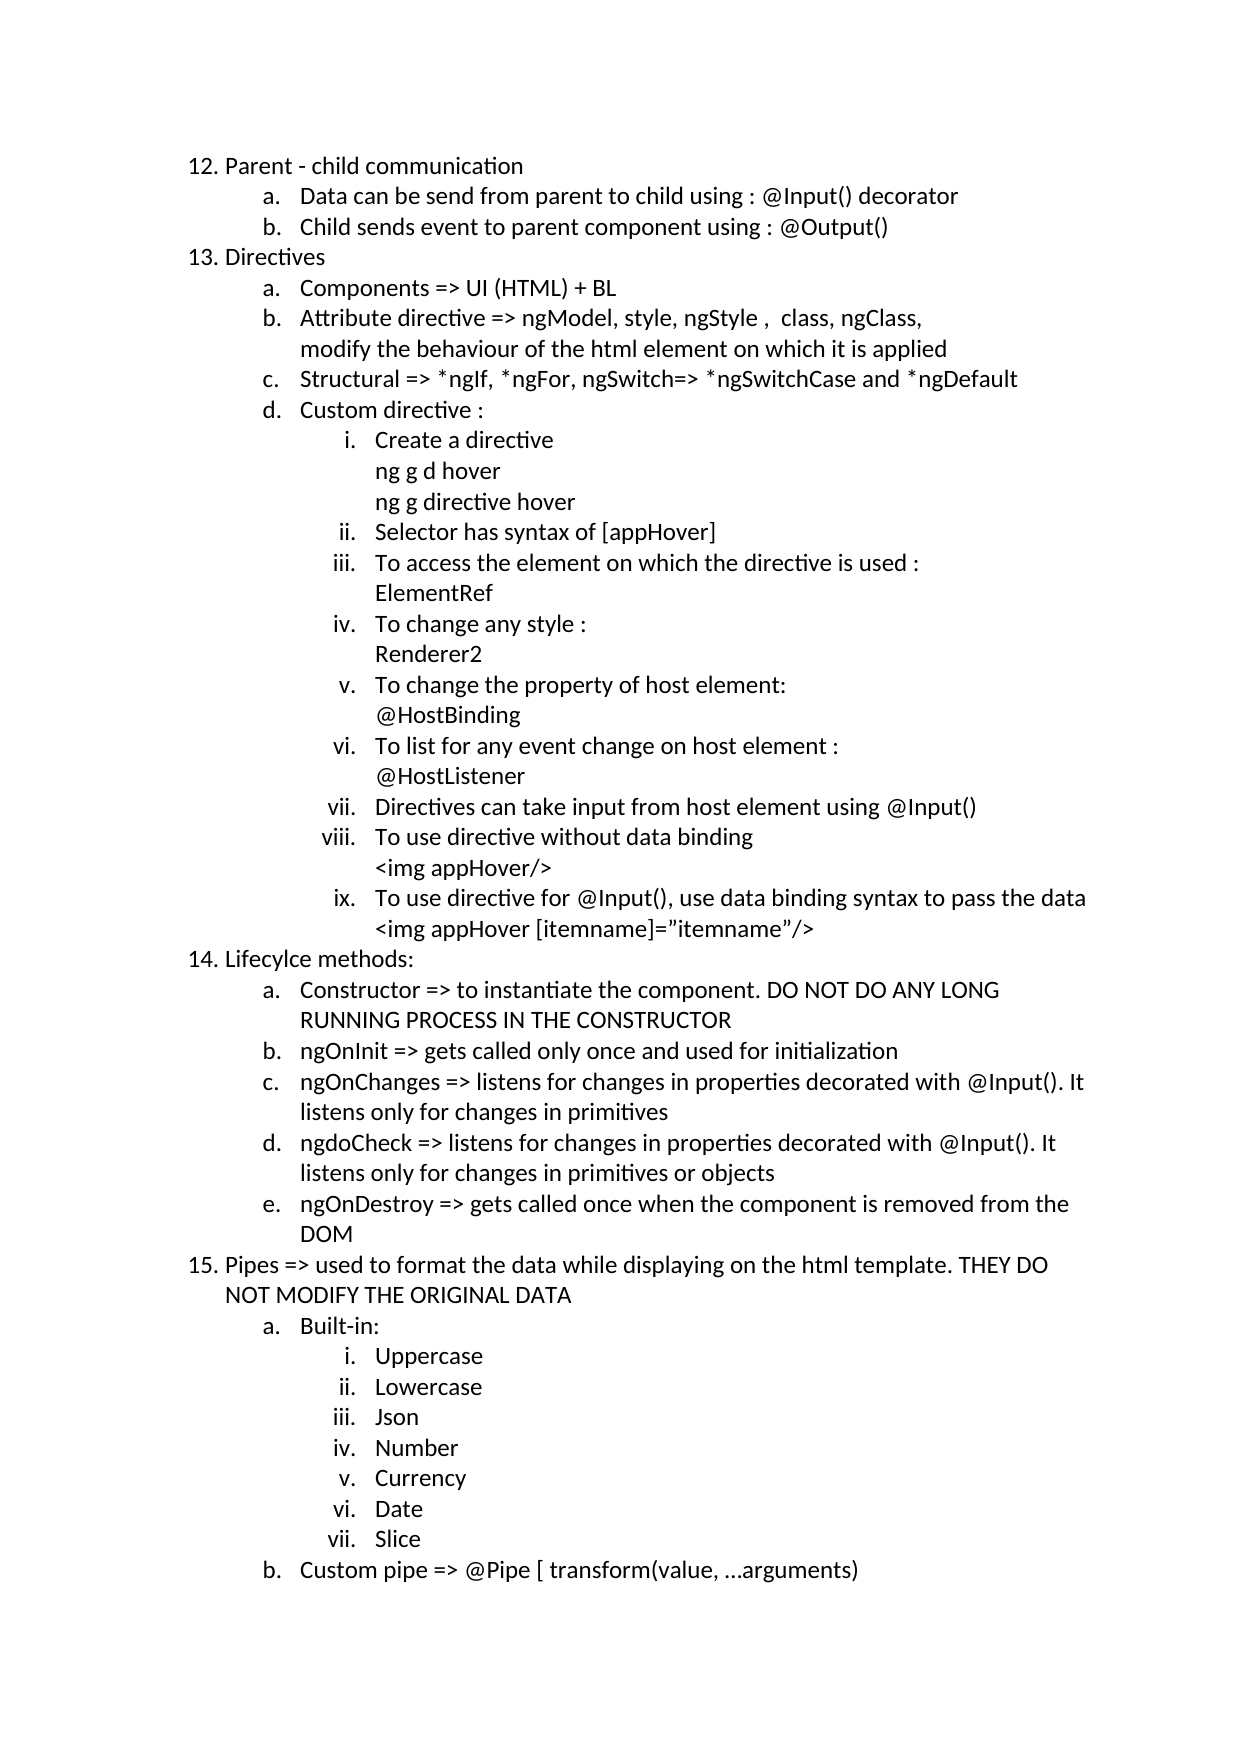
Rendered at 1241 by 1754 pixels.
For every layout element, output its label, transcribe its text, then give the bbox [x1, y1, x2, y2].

list Custom directive : [262, 394, 1090, 425]
list Lowercase [356, 1371, 1090, 1401]
list Child sends event to parent component using : @Output() [262, 211, 1090, 242]
list ngOnDestroy => gets called once when the component is removed from the DOM [262, 1188, 1090, 1249]
list Slice [356, 1523, 1090, 1554]
list Date [356, 1493, 1090, 1523]
list Structural => *ngIf, *ngFor, ngSwitch=> *ngSwitchCase and *ngDefault [262, 364, 1090, 394]
list ngOnInit => gets called only once and used for initialization [262, 1035, 1090, 1066]
list Attribute directive => ngModel, style, ngStyle , class, ngClass, modify the behaviour of the html element on which it is applied [262, 303, 1090, 364]
list ngOnChanges => listens for changes in properties decorated with @Input(). It listens only for changes in primitives [262, 1066, 1090, 1127]
list Json [356, 1401, 1090, 1432]
list Uppercase [356, 1340, 1090, 1371]
list ngdoCheck => listens for changes in properties decorated with @Input(). It listens only for changes in primitives or objects [262, 1127, 1090, 1188]
list To access the element on which the directive is used : ElementRef [356, 547, 1090, 608]
list To use directive without data binding <img appHover/> [356, 821, 1090, 882]
list Create a directive ng g d hover ng g directive hover [356, 425, 1090, 516]
list Currency [356, 1462, 1090, 1493]
list To change any style : Renderer2 [356, 608, 1090, 669]
list Directives can take input from host element using @Input() [356, 791, 1090, 821]
list Parent - child communication [187, 150, 1090, 181]
list Number [356, 1432, 1090, 1462]
list Built-in: [262, 1310, 1090, 1340]
list Pipes => used to format the data while displaying on the html template. THEY DO NOT MODIFY THE ORIGINAL DATA [187, 1249, 1090, 1310]
list Directives [187, 242, 1090, 272]
list Data can be send from parent to child using : @Input() decorator [262, 181, 1090, 211]
list Components => UI (HTML) + BL [262, 272, 1090, 303]
list Constructor => to instantiate the component. DO NOT DO ANY LONG RUNNING PROCESS IN THE CONSTRUCTOR [262, 974, 1090, 1035]
list Selector has syntax of [appHover] [356, 516, 1090, 547]
list Lifecylce methods: [187, 943, 1090, 974]
list To change the property of host element: @HostBinding [356, 669, 1090, 730]
list Custom pipe => @Pipe [ transform(value, …arguments) [262, 1554, 1090, 1584]
list To use directive for @Input(), use data binding syntax to pass the data <img appHover [itemname]=”itemname”/> [356, 882, 1090, 943]
list To list for any event change on host element : @HostListener [356, 730, 1090, 791]
